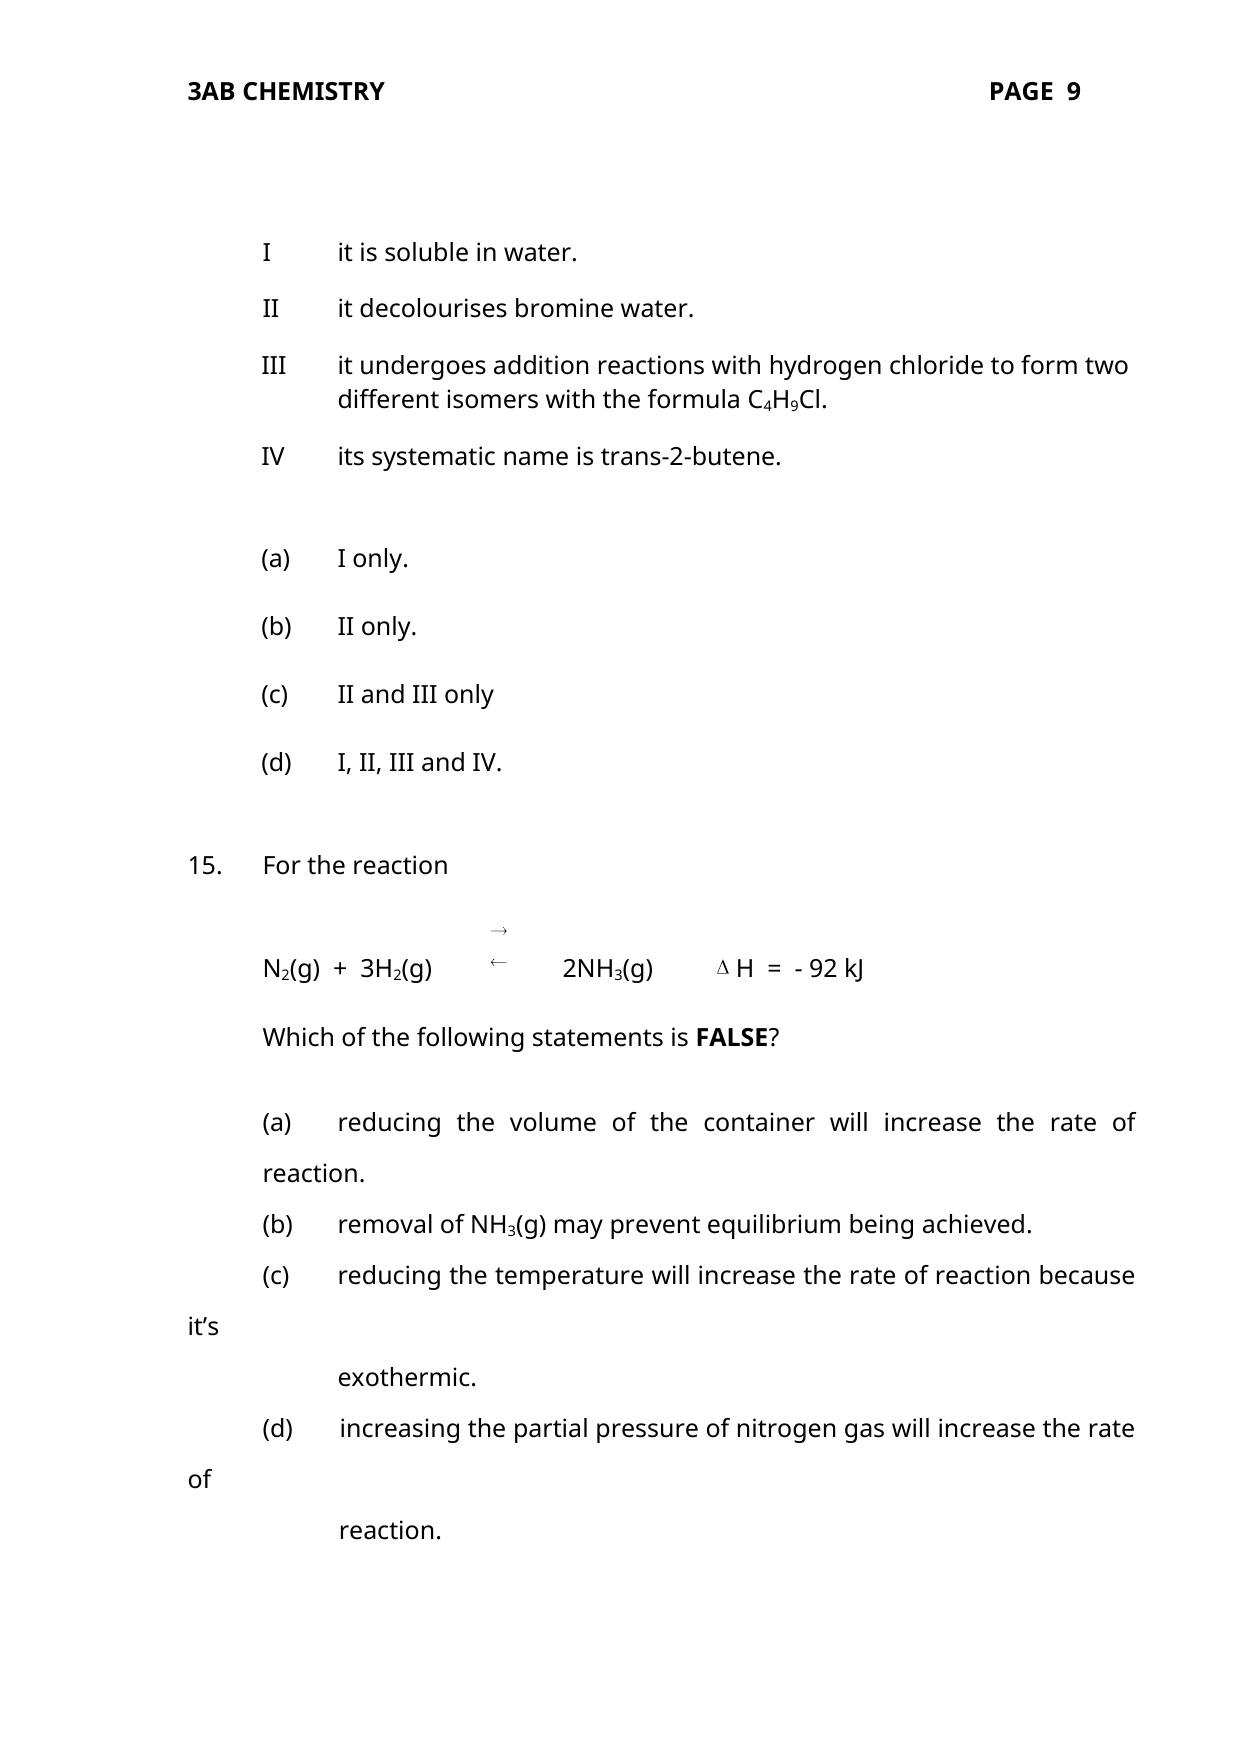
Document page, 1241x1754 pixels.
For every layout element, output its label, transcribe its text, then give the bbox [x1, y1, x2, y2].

text (c) II and III only [187, 677, 1137, 711]
text (d) increasing the partial pressure of nitrogen gas will increase the rate of [187, 1411, 1137, 1496]
text 15. For the reaction [187, 847, 1137, 881]
text IV its systematic name is trans-2-butene. [187, 438, 1137, 473]
text (c) reducing the temperature will increase the rate of reaction because it’s [187, 1257, 1137, 1343]
text Which of the following statements is FALSE? [187, 1019, 1137, 1053]
text III it undergoes addition reactions with hydrogen chloride to form two different isomers with the formula C4H9Cl. [187, 348, 1137, 416]
text (a) I only. [187, 541, 1137, 575]
text reaction. [225, 1513, 1137, 1547]
text (d) I, II, III and IV. [187, 745, 1137, 779]
text exothermic. [262, 1359, 1137, 1394]
text II it decolourises bromine water. [187, 291, 1137, 325]
text N2(g) + 3H2(g) 2NH3(g) H = - 92 kJ [187, 915, 1137, 985]
text I it is soluble in water. [187, 234, 1137, 268]
text (a) reducing the volume of the container will increase the rate of reaction. [187, 1104, 1137, 1189]
text (b) II only. [187, 609, 1137, 643]
text (b) removal of NH3(g) may prevent equilibrium being achieved. [187, 1206, 1137, 1241]
